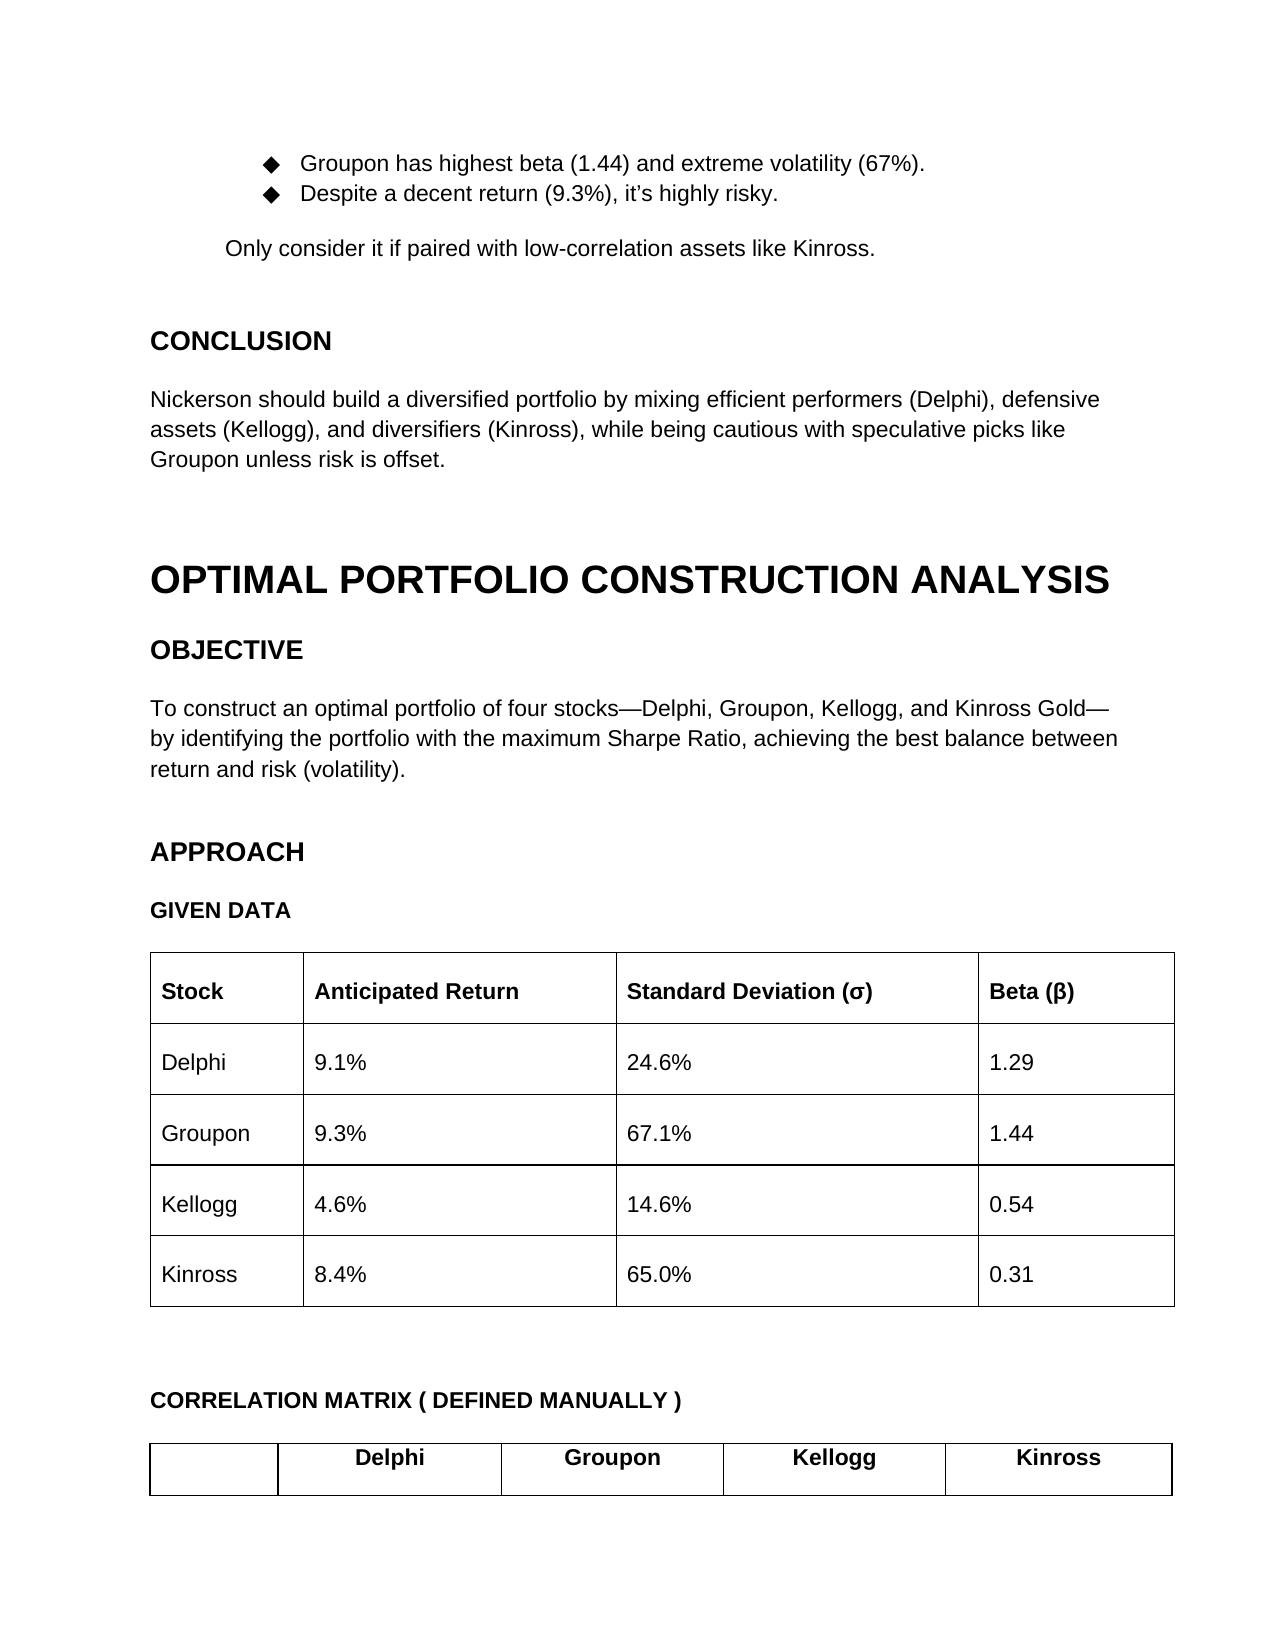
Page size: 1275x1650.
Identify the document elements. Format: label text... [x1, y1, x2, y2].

table_cell Kellogg [151, 1166, 303, 1235]
table_cell 8.4% [304, 1236, 616, 1306]
table_cell Delphi [151, 1024, 303, 1093]
text OBJECTIVE [150, 634, 1125, 665]
table_cell 0.31 [979, 1236, 1174, 1306]
table_cell 1.29 [979, 1024, 1174, 1093]
table_header Delphi [279, 1444, 501, 1495]
table_header Standard Deviation (σ) [617, 953, 978, 1023]
list Despite a decent return (9.3%), it’s highly risky. [262, 180, 1125, 207]
table_cell 24.6% [617, 1024, 978, 1093]
table_header Kinross [946, 1444, 1171, 1495]
table_cell 4.6% [304, 1166, 616, 1235]
subtitle CONCLUSION [150, 325, 1125, 356]
table_cell 65.0% [617, 1236, 978, 1306]
table_header Groupon [502, 1444, 723, 1495]
table_header Anticipated Return [304, 953, 616, 1023]
text To construct an optimal portfolio of four stocks—Delphi, Groupon, Kellogg, and Kinross Gold—by identifying the portfolio with the maximum Sharpe Ratio, achieving the best balance between return and risk (volatility). [150, 695, 1125, 782]
table_header Stock [151, 953, 303, 1023]
table_cell Groupon [151, 1095, 303, 1164]
table_cell 0.54 [979, 1166, 1174, 1235]
text Only consider it if paired with low-correlation assets like Kinross. [150, 235, 1125, 292]
table_cell 9.1% [304, 1024, 616, 1093]
table_header [151, 1444, 277, 1495]
table_header Kellogg [724, 1444, 945, 1495]
subtitle APPROACH [150, 836, 1125, 867]
table_cell 67.1% [617, 1095, 978, 1164]
table_cell 9.3% [304, 1095, 616, 1164]
table_cell Kinross [151, 1236, 303, 1306]
text OPTIMAL PORTFOLIO CONSTRUCTION ANALYSIS [150, 557, 1125, 602]
text CORRELATION MATRIX ( DEFINED MANUALLY ) [150, 1387, 1125, 1414]
table_header Beta (β) [979, 953, 1174, 1023]
list Groupon has highest beta (1.44) and extreme volatility (67%). [262, 150, 1125, 176]
text Nickerson should build a diversified portfolio by mixing efficient performers (Delphi), defensive assets (Kellogg), and diversifiers (Kinross), while being cautious with speculative picks like Groupon unless risk is offset. [150, 386, 1125, 473]
table_cell 1.44 [979, 1095, 1174, 1164]
table_cell 14.6% [617, 1166, 978, 1235]
text GIVEN DATA [150, 897, 1125, 923]
